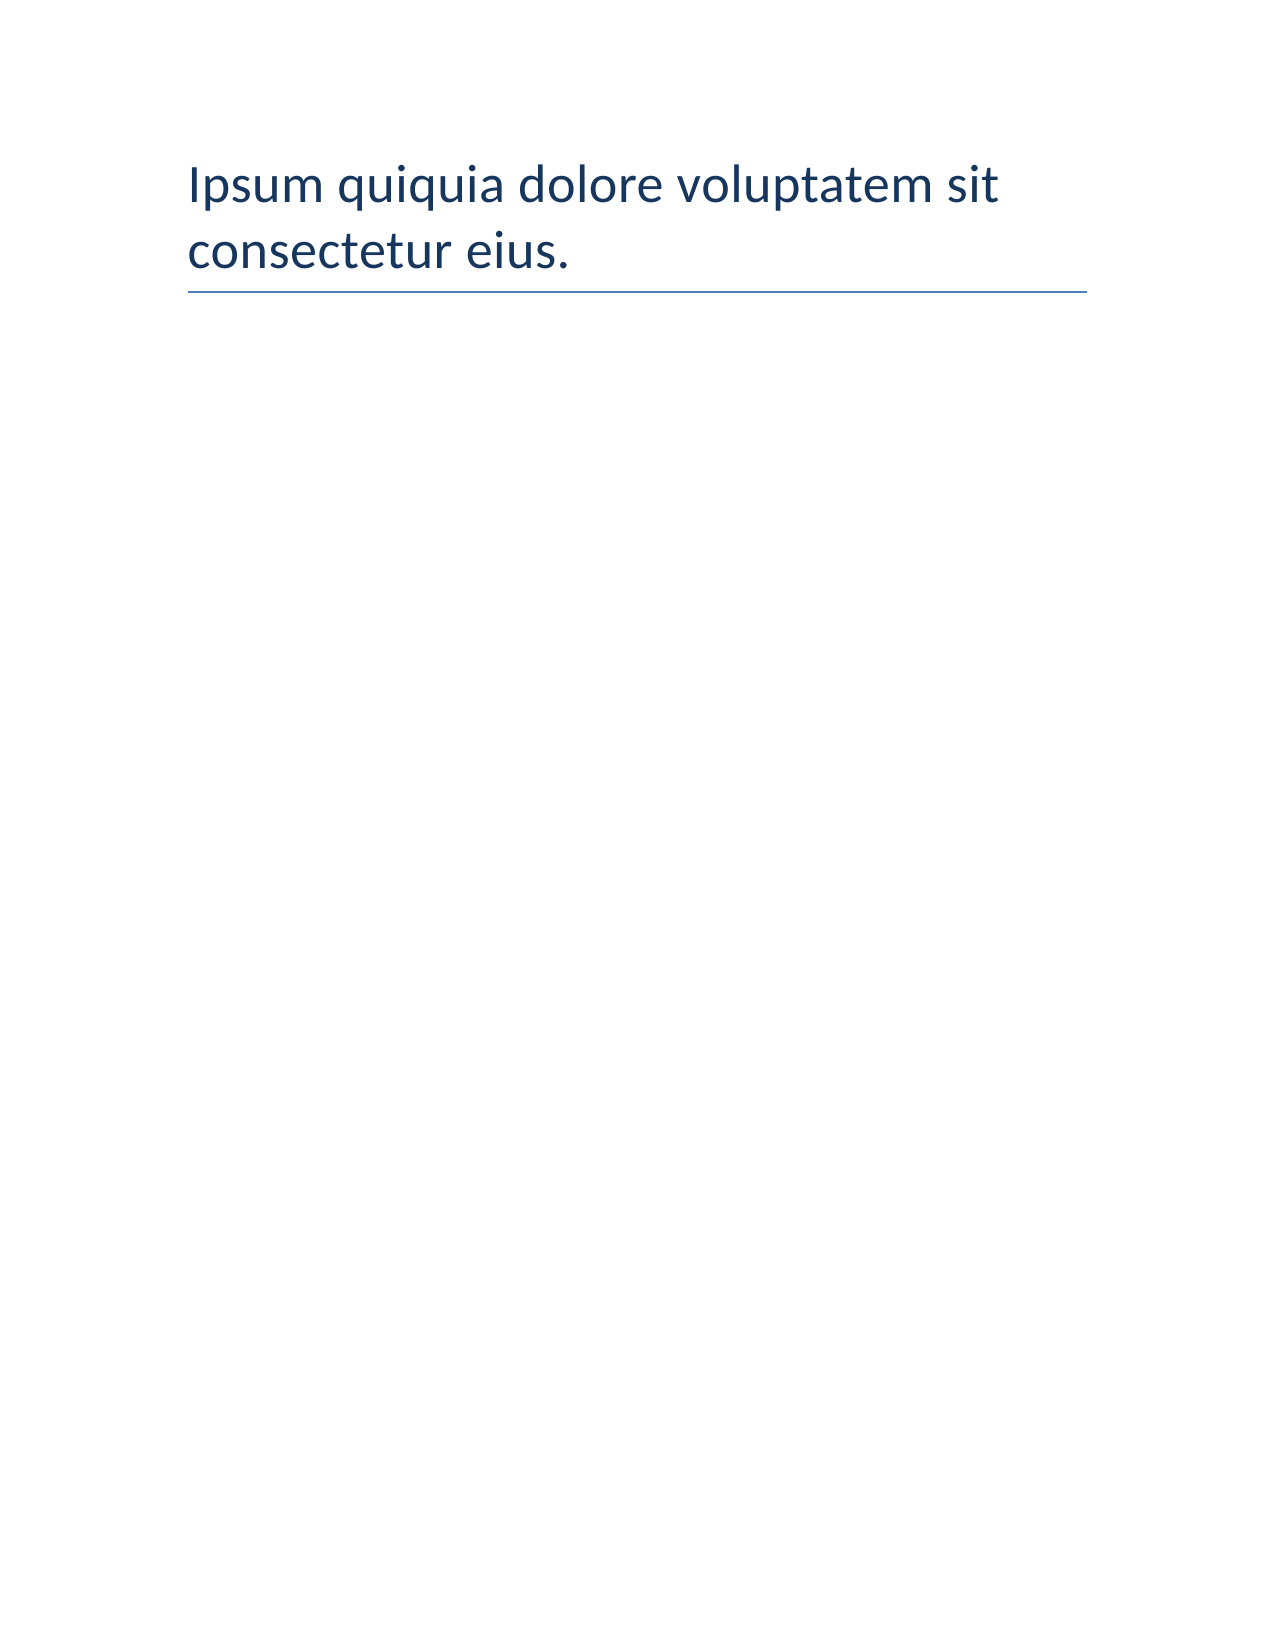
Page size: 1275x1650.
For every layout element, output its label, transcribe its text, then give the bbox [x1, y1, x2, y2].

title Ipsum quiquia dolore voluptatem sit consectetur eius. [187, 150, 1087, 293]
